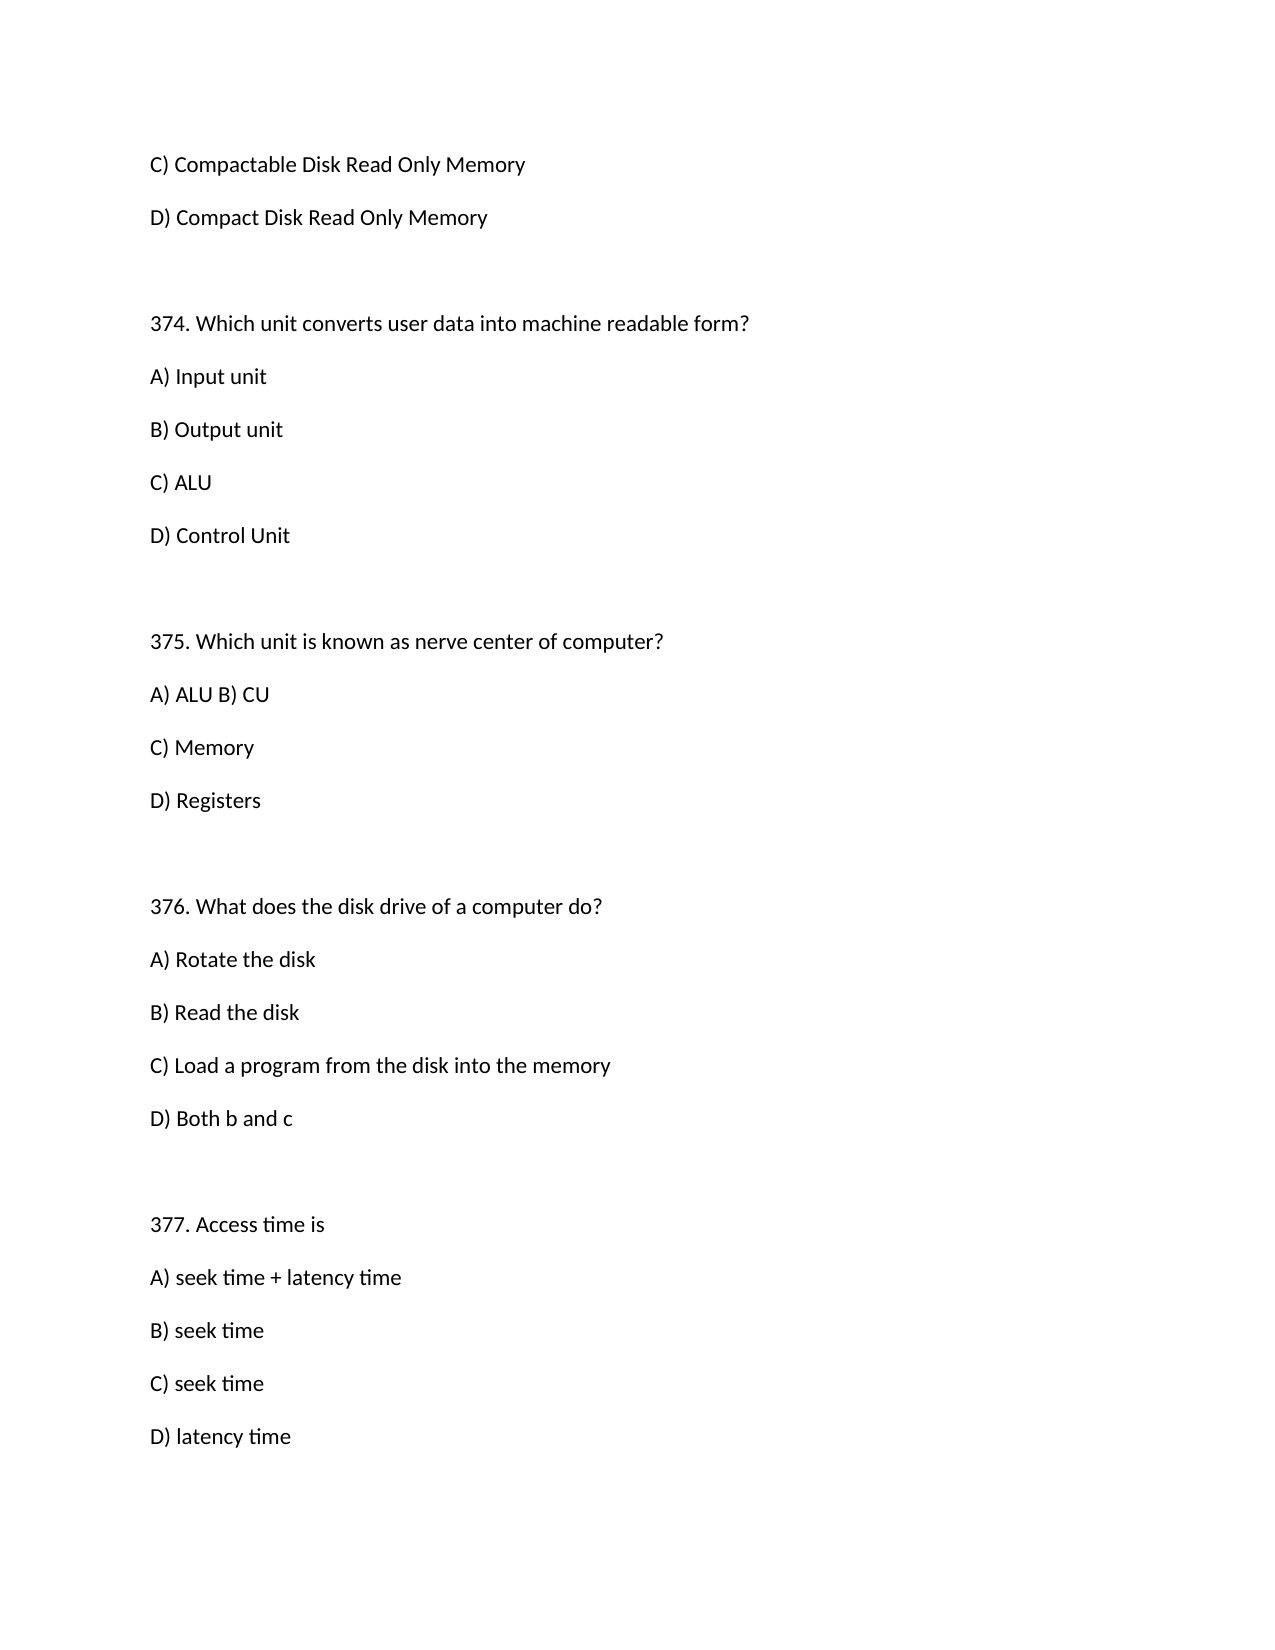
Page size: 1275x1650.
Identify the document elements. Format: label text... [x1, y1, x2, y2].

text D) Both b and c [150, 1104, 1125, 1132]
text B) Output unit [150, 415, 1125, 443]
text C) ALU [150, 468, 1125, 496]
text D) latency time [150, 1422, 1125, 1451]
text 374. Which unit converts user data into machine readable form? [150, 309, 1125, 337]
text C) seek time [150, 1369, 1125, 1397]
text D) Registers [150, 786, 1125, 814]
text A) Input unit [150, 362, 1125, 390]
text 377. Access time is [150, 1210, 1125, 1238]
text C) Load a program from the disk into the memory [150, 1051, 1125, 1079]
text D) Compact Disk Read Only Memory [150, 203, 1125, 231]
text 375. Which unit is known as nerve center of computer? [150, 627, 1125, 655]
text B) Read the disk [150, 998, 1125, 1026]
text B) seek time [150, 1316, 1125, 1344]
text 376. What does the disk drive of a computer do? [150, 892, 1125, 920]
text A) seek time + latency time [150, 1263, 1125, 1291]
text C) Memory [150, 733, 1125, 761]
text A) Rotate the disk [150, 945, 1125, 973]
text C) Compactable Disk Read Only Memory [150, 150, 1125, 178]
text D) Control Unit [150, 521, 1125, 549]
text A) ALU B) CU [150, 680, 1125, 708]
